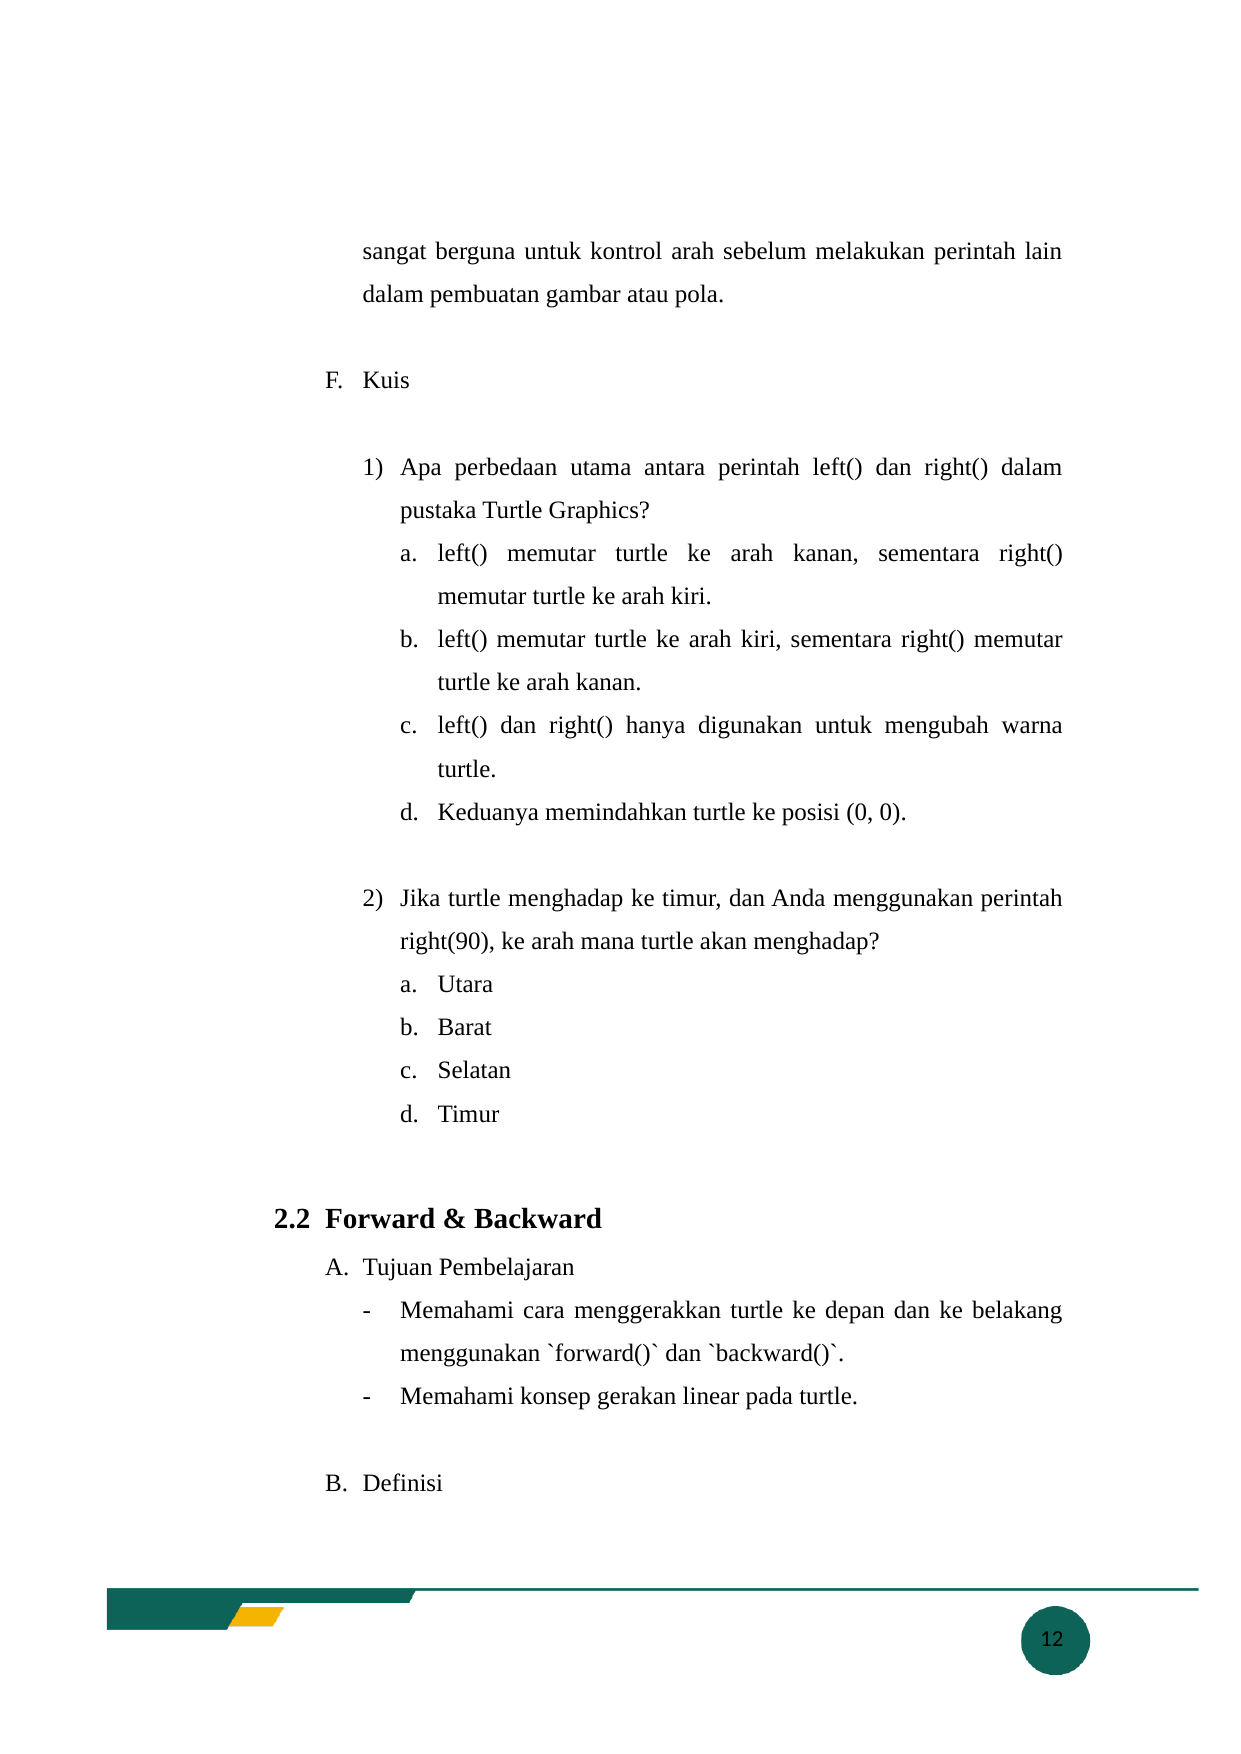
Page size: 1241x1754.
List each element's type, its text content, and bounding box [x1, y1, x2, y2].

list Definisi [325, 1468, 1063, 1496]
list left() memutar turtle ke arah kiri, sementara right() memutar turtle ke arah kanan. [400, 624, 1063, 696]
list Apa perbedaan utama antara perintah left() dan right() dalam pustaka Turtle Graphics? [362, 452, 1063, 524]
list Kuis [325, 366, 1063, 394]
list Selatan [400, 1056, 1063, 1084]
list Tujuan Pembelajaran [325, 1252, 1063, 1281]
list Keduanya memindahkan turtle ke posisi (0, 0). [400, 797, 1063, 826]
list Timur [400, 1099, 1063, 1127]
list Barat [400, 1012, 1063, 1041]
subtitle Forward & Backward [274, 1202, 1063, 1235]
list Memahami konsep gerakan linear pada turtle. [362, 1381, 1063, 1410]
list Utara [400, 969, 1063, 998]
list left() dan right() hanya digunakan untuk mengubah warna turtle. [400, 711, 1063, 782]
picture [106, 1579, 1199, 1701]
list Memahami cara menggerakkan turtle ke depan dan ke belakang menggunakan `forward()` dan `backward()`. [362, 1295, 1063, 1367]
list Jika turtle menghadap ke timur, dan Anda menggunakan perintah right(90), ke arah mana turtle akan menghadap? [362, 883, 1063, 955]
list left() memutar turtle ke arah kanan, sementara right() memutar turtle ke arah kiri. [400, 538, 1063, 610]
